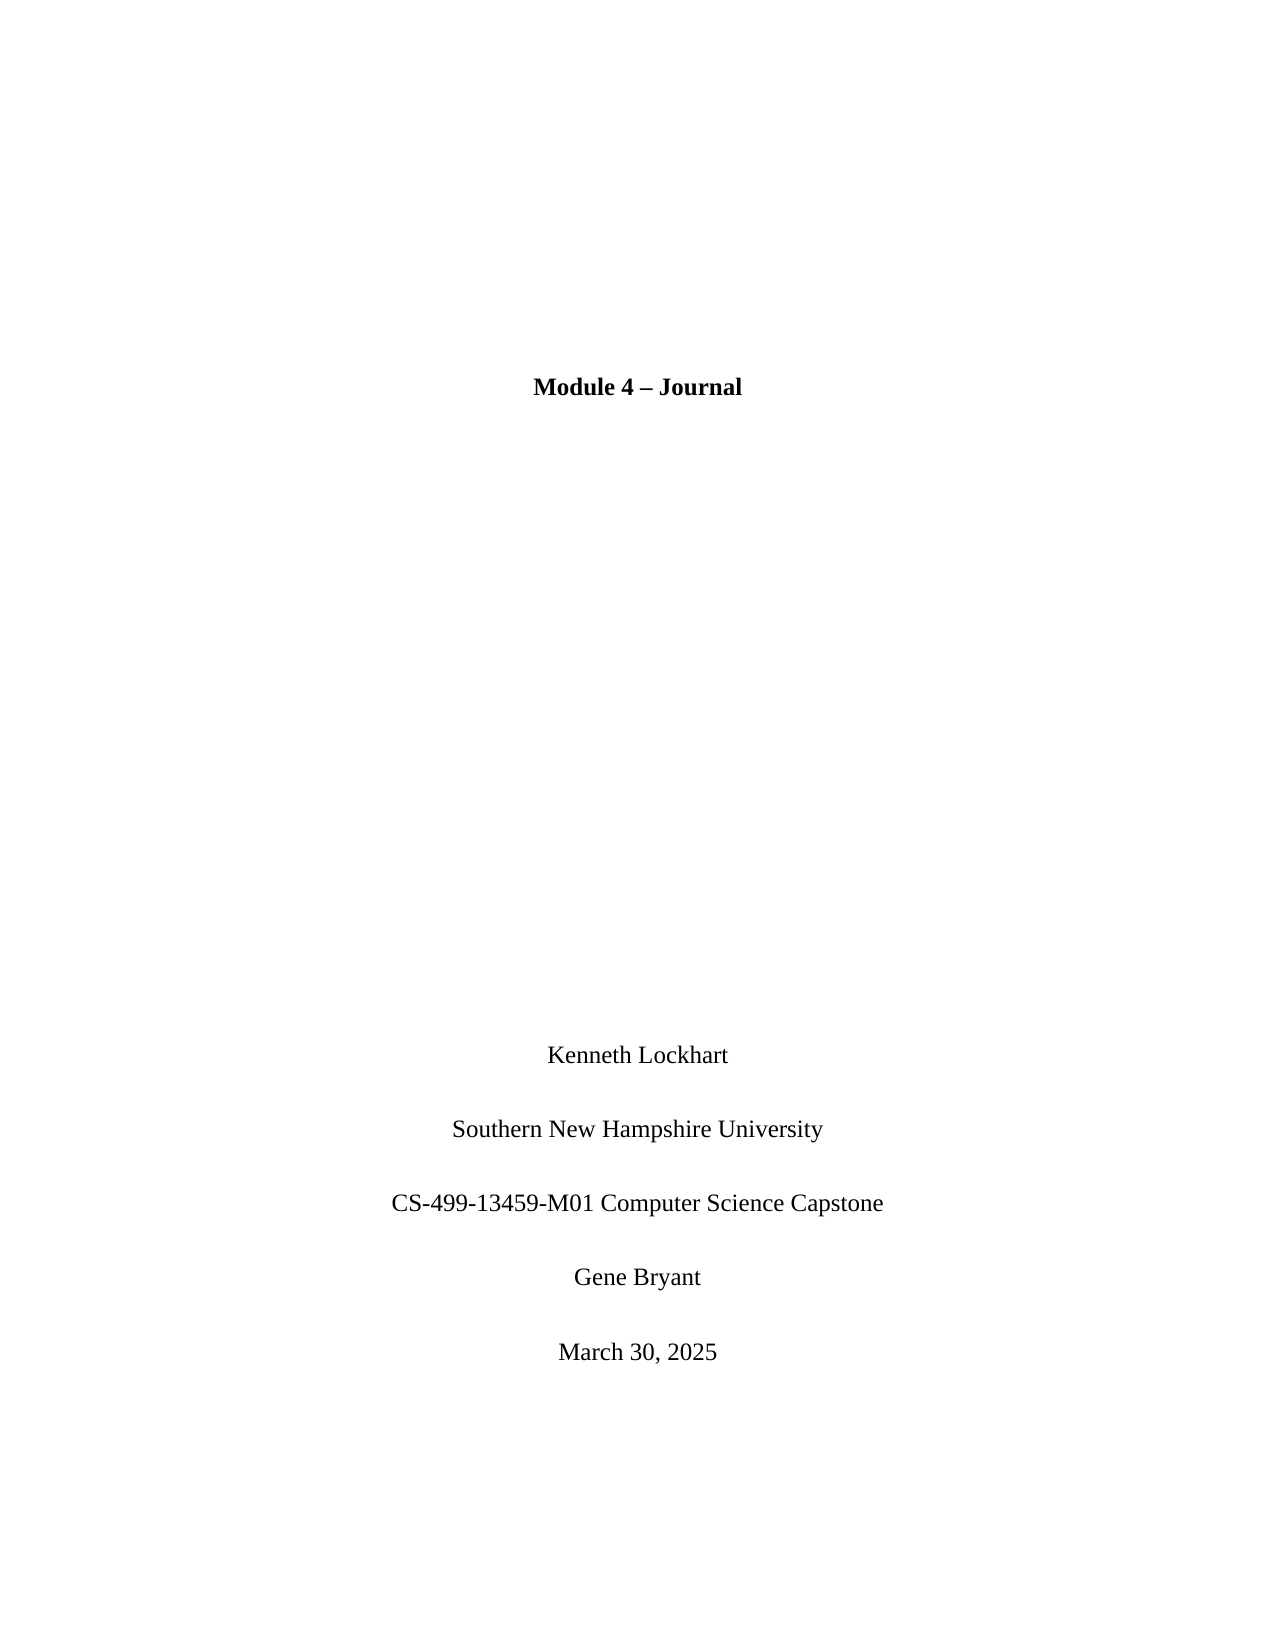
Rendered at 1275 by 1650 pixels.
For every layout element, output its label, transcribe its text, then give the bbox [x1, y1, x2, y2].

text Southern New Hampshire University [150, 1114, 1125, 1143]
text Kenneth Lockhart [150, 1040, 1125, 1069]
text Module 4 – Journal [150, 372, 1125, 401]
text March 30, 2025 [150, 1337, 1125, 1365]
text CS-499-13459-M01 Computer Science Capstone [150, 1188, 1125, 1217]
text Gene Bryant [150, 1262, 1125, 1291]
